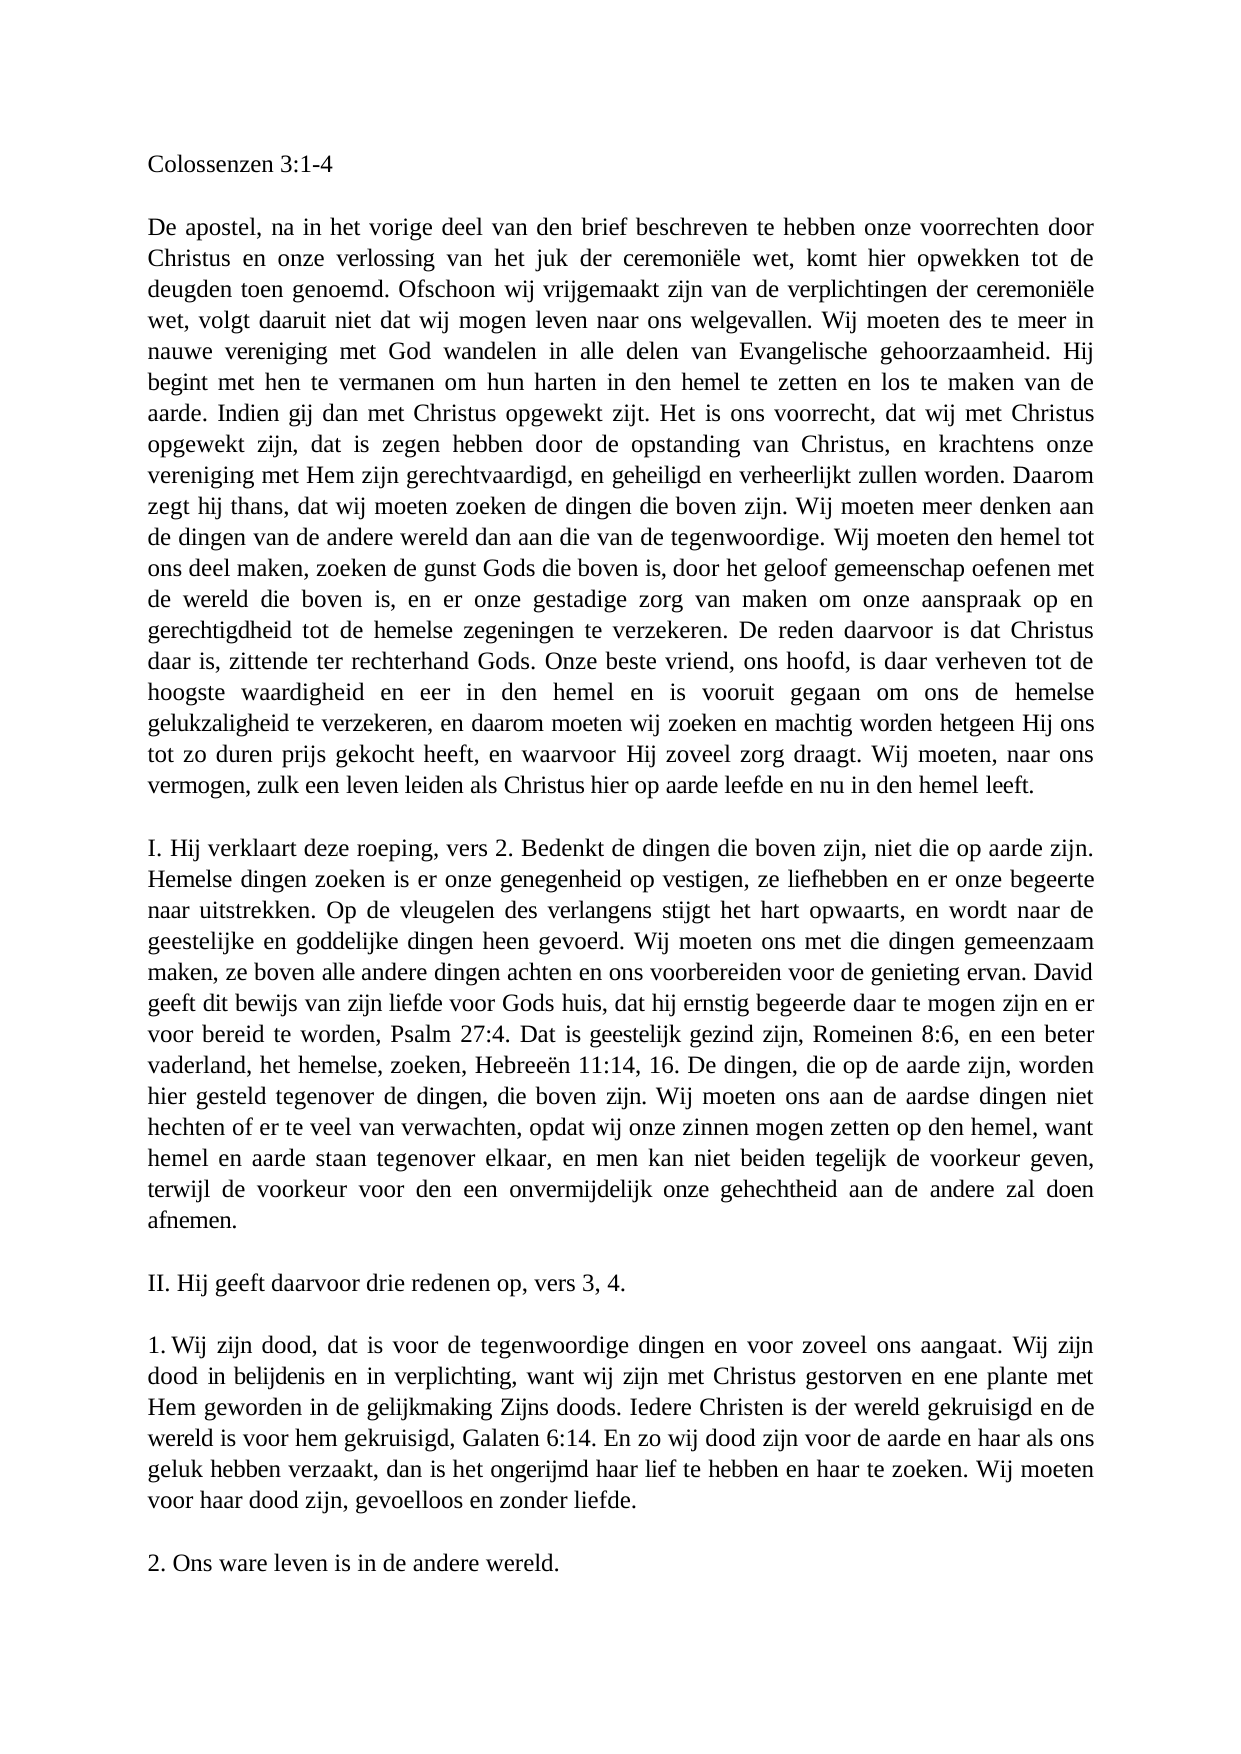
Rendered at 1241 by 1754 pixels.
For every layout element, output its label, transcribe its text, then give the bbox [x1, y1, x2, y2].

list Wij zijn dood, dat is voor de tegenwoordige dingen en voor zoveel ons aangaat. Wij zijn dood in belijdenis en in verplichting, want wij zijn met Christus gestorven en ene plante met Hem geworden in de gelijkmaking Zijns doods. Iedere Christen is der wereld gekruisigd en de wereld is voor hem gekruisigd, Galaten 6:14. En zo wij dood zijn voor de aarde en haar als ons geluk hebben verzaakt, dan is het ongerijmd haar lief te hebben en haar te zoeken. Wij moeten voor haar dood zijn, gevoelloos en zonder liefde. [147, 1330, 1095, 1514]
text Colossenzen 3:1-4 [147, 149, 1107, 178]
list Hij geeft daarvoor drie redenen op, vers 3, 4. [147, 1268, 1107, 1296]
list Ons ware leven is in de andere wereld. [147, 1548, 1107, 1576]
text De apostel, na in het vorige deel van den brief beschreven te hebben onze voorrechten door Christus en onze verlossing van het juk der ceremoniële wet, komt hier opwekken tot de deugden toen genoemd. Ofschoon wij vrijgemaakt zijn van de verplichtingen der ceremoniële wet, volgt daaruit niet dat wij mogen leven naar ons welgevallen. Wij moeten des te meer in nauwe vereniging met God wandelen in alle delen van Evangelische gehoorzaamheid. Hij begint met hen te vermanen om hun harten in den hemel te zetten en los te maken van de aarde. Indien gij dan met Christus opgewekt zijt. Het is ons voorrecht, dat wij met Christus opgewekt zijn, dat is zegen hebben door de opstanding van Christus, en krachtens onze vereniging met Hem zijn gerechtvaardigd, en geheiligd en verheerlijkt zullen worden. Daarom zegt hij thans, dat wij moeten zoeken de dingen die boven zijn. Wij moeten meer denken aan de dingen van de andere wereld dan aan die van de tegenwoordige. Wij moeten den hemel tot ons deel maken, zoeken de gunst Gods die boven is, door het geloof gemeenschap oefenen met de wereld die boven is, en er onze gestadige zorg van maken om onze aanspraak op en gerechtigdheid tot de hemelse zegeningen te verzekeren. De reden daarvoor is dat Christus daar is, zittende ter rechterhand Gods. Onze beste vriend, ons hoofd, is daar verheven tot de hoogste waardigheid en eer in den hemel en is vooruit gegaan om ons de hemelse gelukzaligheid te verzekeren, en daarom moeten wij zoeken en machtig worden hetgeen Hij ons tot zo duren prijs gekocht heeft, en waarvoor Hij zoveel zorg draagt. Wij moeten, naar ons vermogen, zulk een leven leiden als Christus hier op aarde leefde en nu in den hemel leeft. [147, 212, 1094, 799]
list Hij verklaart deze roeping, vers 2. Bedenkt de dingen die boven zijn, niet die op aarde zijn. Hemelse dingen zoeken is er onze genegenheid op vestigen, ze liefhebben en er onze begeerte naar uitstrekken. Op de vleugelen des verlangens stijgt het hart opwaarts, en wordt naar de geestelijke en goddelijke dingen heen gevoerd. Wij moeten ons met die dingen gemeenzaam maken, ze boven alle andere dingen achten en ons voorbereiden voor de genieting ervan. David geeft dit bewijs van zijn liefde voor Gods huis, dat hij ernstig begeerde daar te mogen zijn en er voor bereid te worden, Psalm 27:4. Dat is geestelijk gezind zijn, Romeinen 8:6, en een beter vaderland, het hemelse, zoeken, Hebreeën 11:14, 16. De dingen, die op de aarde zijn, worden hier gesteld tegenover de dingen, die boven zijn. Wij moeten ons aan de aardse dingen niet hechten of er te veel van verwachten, opdat wij onze zinnen mogen zetten op den hemel, want hemel en aarde staan tegenover elkaar, en men kan niet beiden tegelijk de voorkeur geven, terwijl de voorkeur voor den een onvermijdelijk onze gehechtheid aan de andere zal doen afnemen. [147, 833, 1094, 1234]
